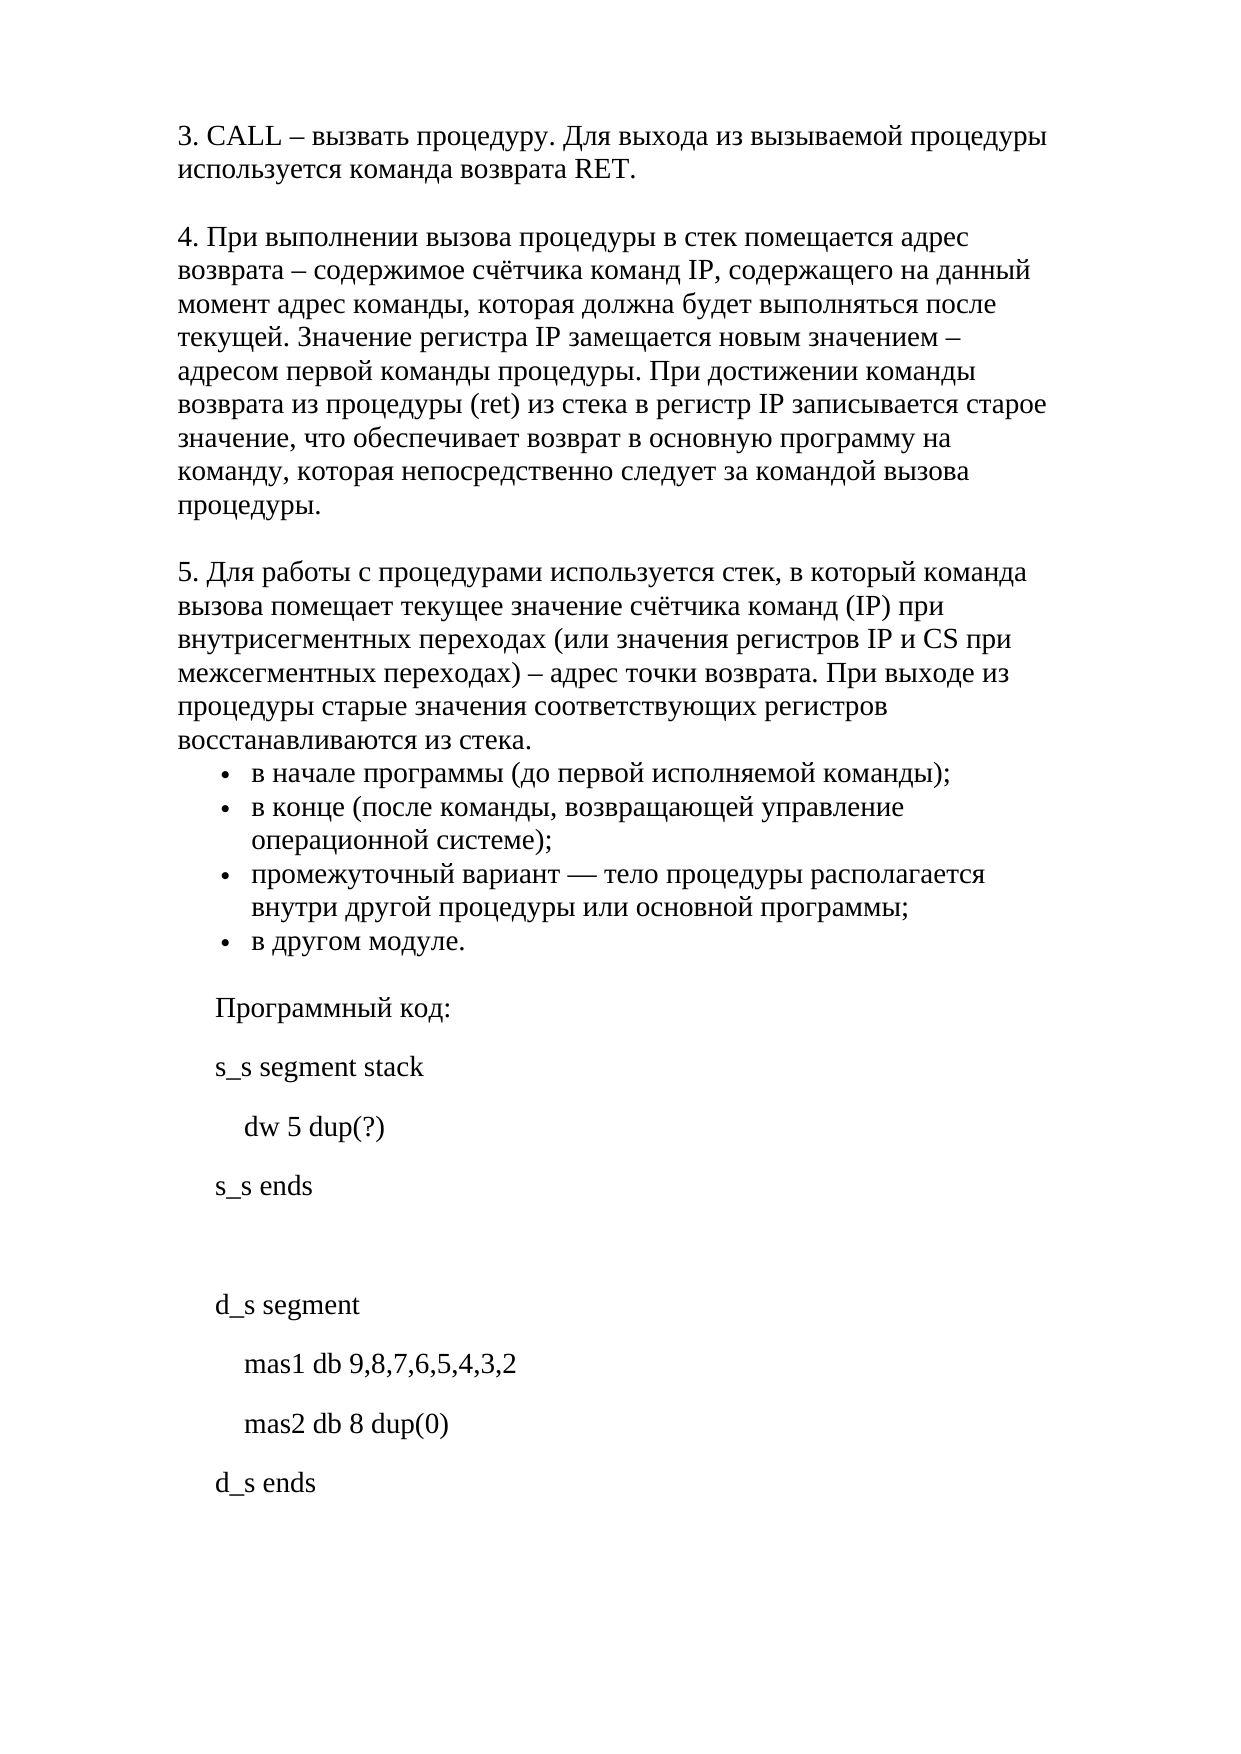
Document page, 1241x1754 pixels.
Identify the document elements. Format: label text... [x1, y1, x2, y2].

text 5. Для работы с процедурами используется стек, в который команда вызова помещает текущее значение счётчика команд (IP) при внутрисегментных переходах (или значения регистров IP и CS при межсегментных переходах) – адрес точки возврата. При выходе из процедуры старые значения соответствующих регистров восстанавливаются из стека. [177, 554, 1069, 755]
text d_s segment [215, 1287, 1152, 1321]
list в другом модуле. [222, 923, 1069, 957]
list в начале программы (до первой исполняемой команды); [222, 755, 1069, 789]
text dw 5 dup(?) [215, 1109, 1152, 1142]
text 3. CALL – вызвать процедуру. Для выхода из вызываемой процедуры используется команда возврата RET. [177, 118, 1069, 185]
text d_s ends [215, 1465, 1152, 1499]
text Программный код: [215, 990, 1152, 1024]
text mas1 db 9,8,7,6,5,4,3,2 [215, 1346, 1152, 1380]
text 4. При выполнении вызова процедуры в стек помещается адрес возврата – содержимое счётчика команд IP, содержащего на данный момент адрес команды, которая должна будет выполняться после текущей. Значение регистра IP замещается новым значением – адресом первой команды процедуры. При достижении команды возврата из процедуры (ret) из стека в регистр IP записывается старое значение, что обеспечивает возврат в основную программу на команду, которая непосредственно следует за командой вызова процедуры. [177, 219, 1069, 521]
list промежуточный вариант — тело процедуры располагается внутри другой процедуры или основной программы; [222, 856, 1069, 923]
text mas2 db 8 dup(0) [215, 1406, 1152, 1439]
text s_s ends [215, 1168, 1152, 1202]
text s_s segment stack [215, 1049, 1152, 1083]
list в конце (после команды, возвращающей управление операционной системе); [222, 789, 1069, 856]
